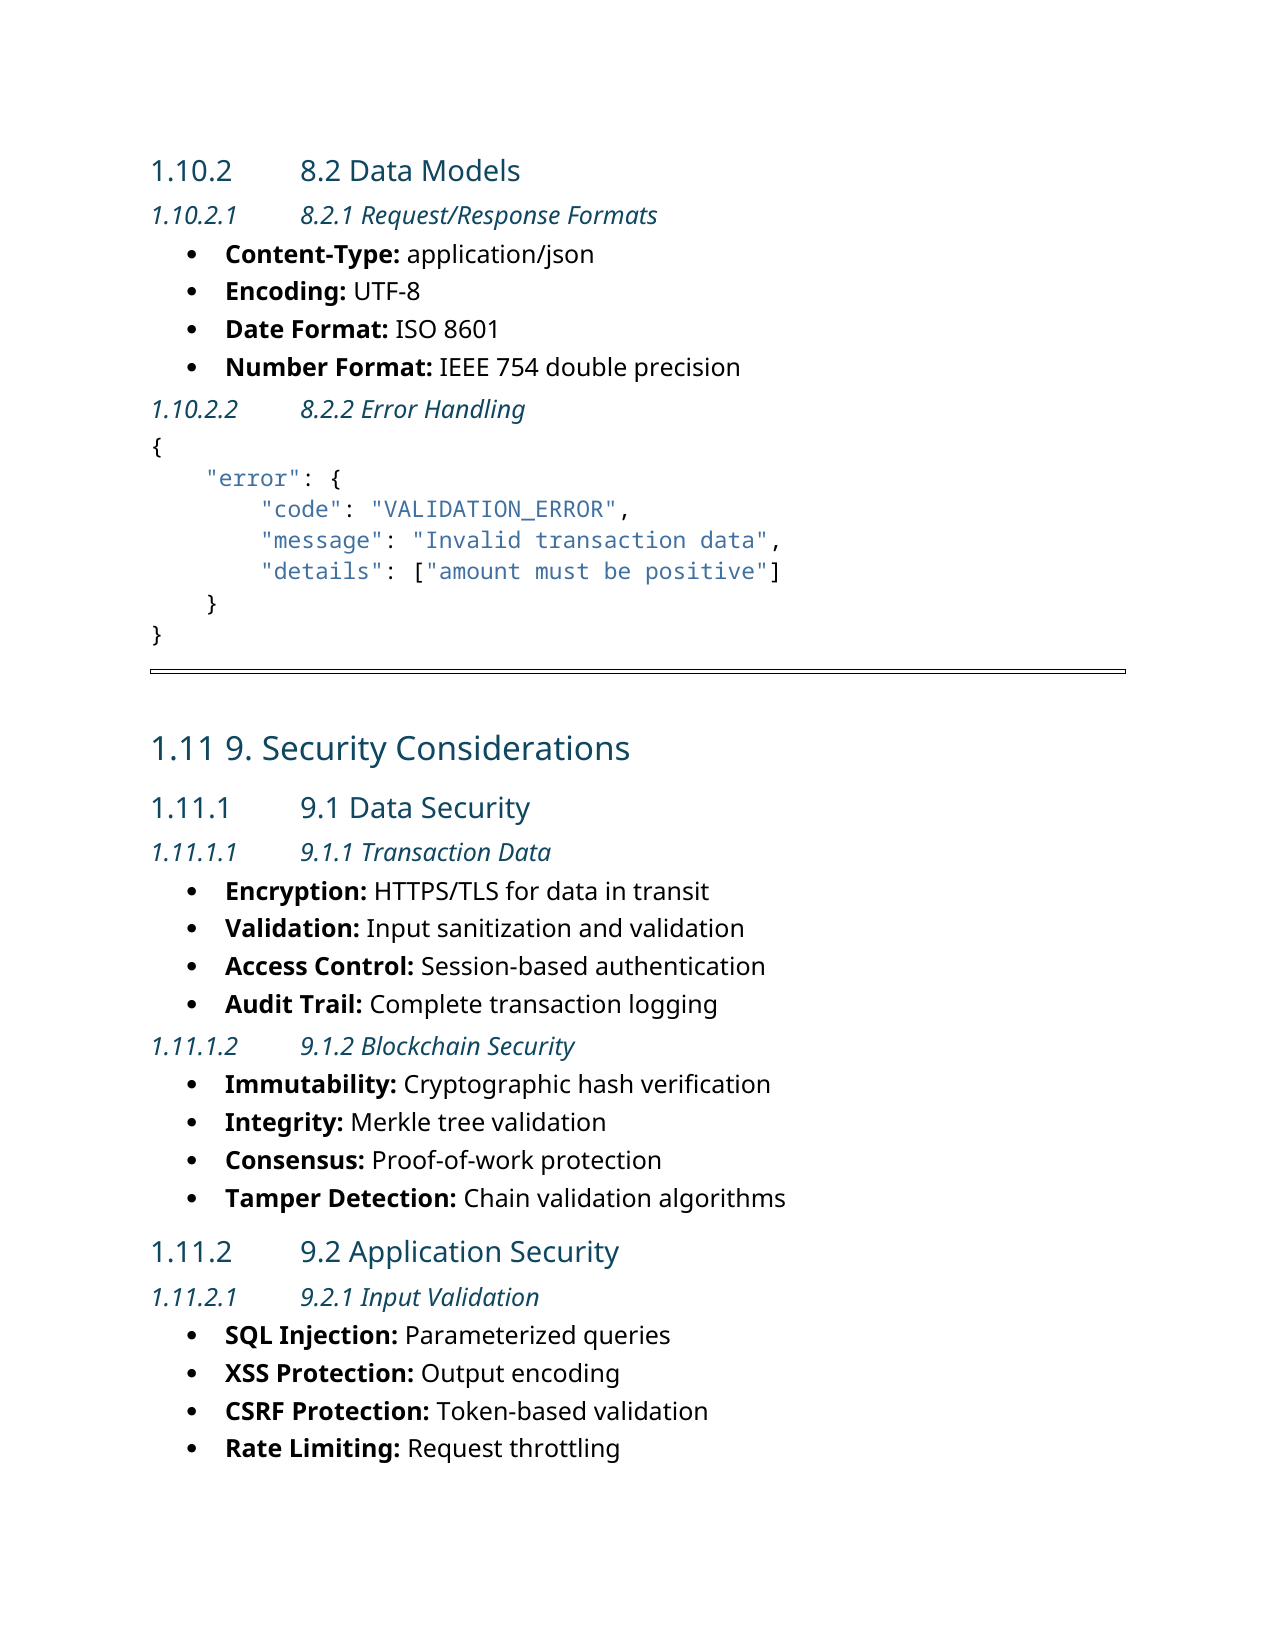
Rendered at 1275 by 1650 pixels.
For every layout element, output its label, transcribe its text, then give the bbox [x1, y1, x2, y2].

list Tamper Detection: Chain validation algorithms [187, 1181, 1125, 1215]
list Number Format: IEEE 754 double precision [187, 350, 1125, 384]
subtitle 1.11.2.1 9.2.1 Input Validation [150, 1279, 1125, 1313]
list CSRF Protection: Token-based validation [187, 1393, 1125, 1427]
list Audit Trail: Complete transaction logging [187, 987, 1125, 1021]
list Rate Limiting: Request throttling [187, 1431, 1125, 1465]
list SQL Injection: Parameterized queries [187, 1318, 1125, 1352]
subtitle 1.10.2.1 8.2.1 Request/Response Formats [150, 198, 1125, 232]
list Encryption: HTTPS/TLS for data in transit [187, 873, 1125, 907]
list Encoding: UTF-8 [187, 274, 1125, 308]
list Consensus: Proof-of-work protection [187, 1143, 1125, 1177]
list Immutability: Cryptographic hash verification [187, 1067, 1125, 1101]
list Content-Type: application/json [187, 236, 1125, 270]
text { "error": { "code": "VALIDATION_ERROR", "message": "Invalid transaction data", "details": ["amount must be positive"] } } [150, 430, 1125, 649]
subtitle 1.11.2 9.2 Application Security [150, 1231, 1125, 1271]
subtitle 1.10.2 8.2 Data Models [150, 150, 1125, 190]
subtitle 1.11.1.1 9.1.1 Transaction Data [150, 835, 1125, 869]
list Integrity: Merkle tree validation [187, 1105, 1125, 1139]
list Access Control: Session-based authentication [187, 949, 1125, 983]
list Date Format: ISO 8601 [187, 312, 1125, 346]
list Validation: Input sanitization and validation [187, 911, 1125, 945]
subtitle 1.11 9. Security Considerations [150, 725, 1125, 770]
subtitle 1.11.1.2 9.1.2 Blockchain Security [150, 1029, 1125, 1063]
subtitle 1.11.1 9.1 Data Security [150, 787, 1125, 827]
subtitle 1.10.2.2 8.2.2 Error Handling [150, 392, 1125, 426]
list XSS Protection: Output encoding [187, 1355, 1125, 1389]
